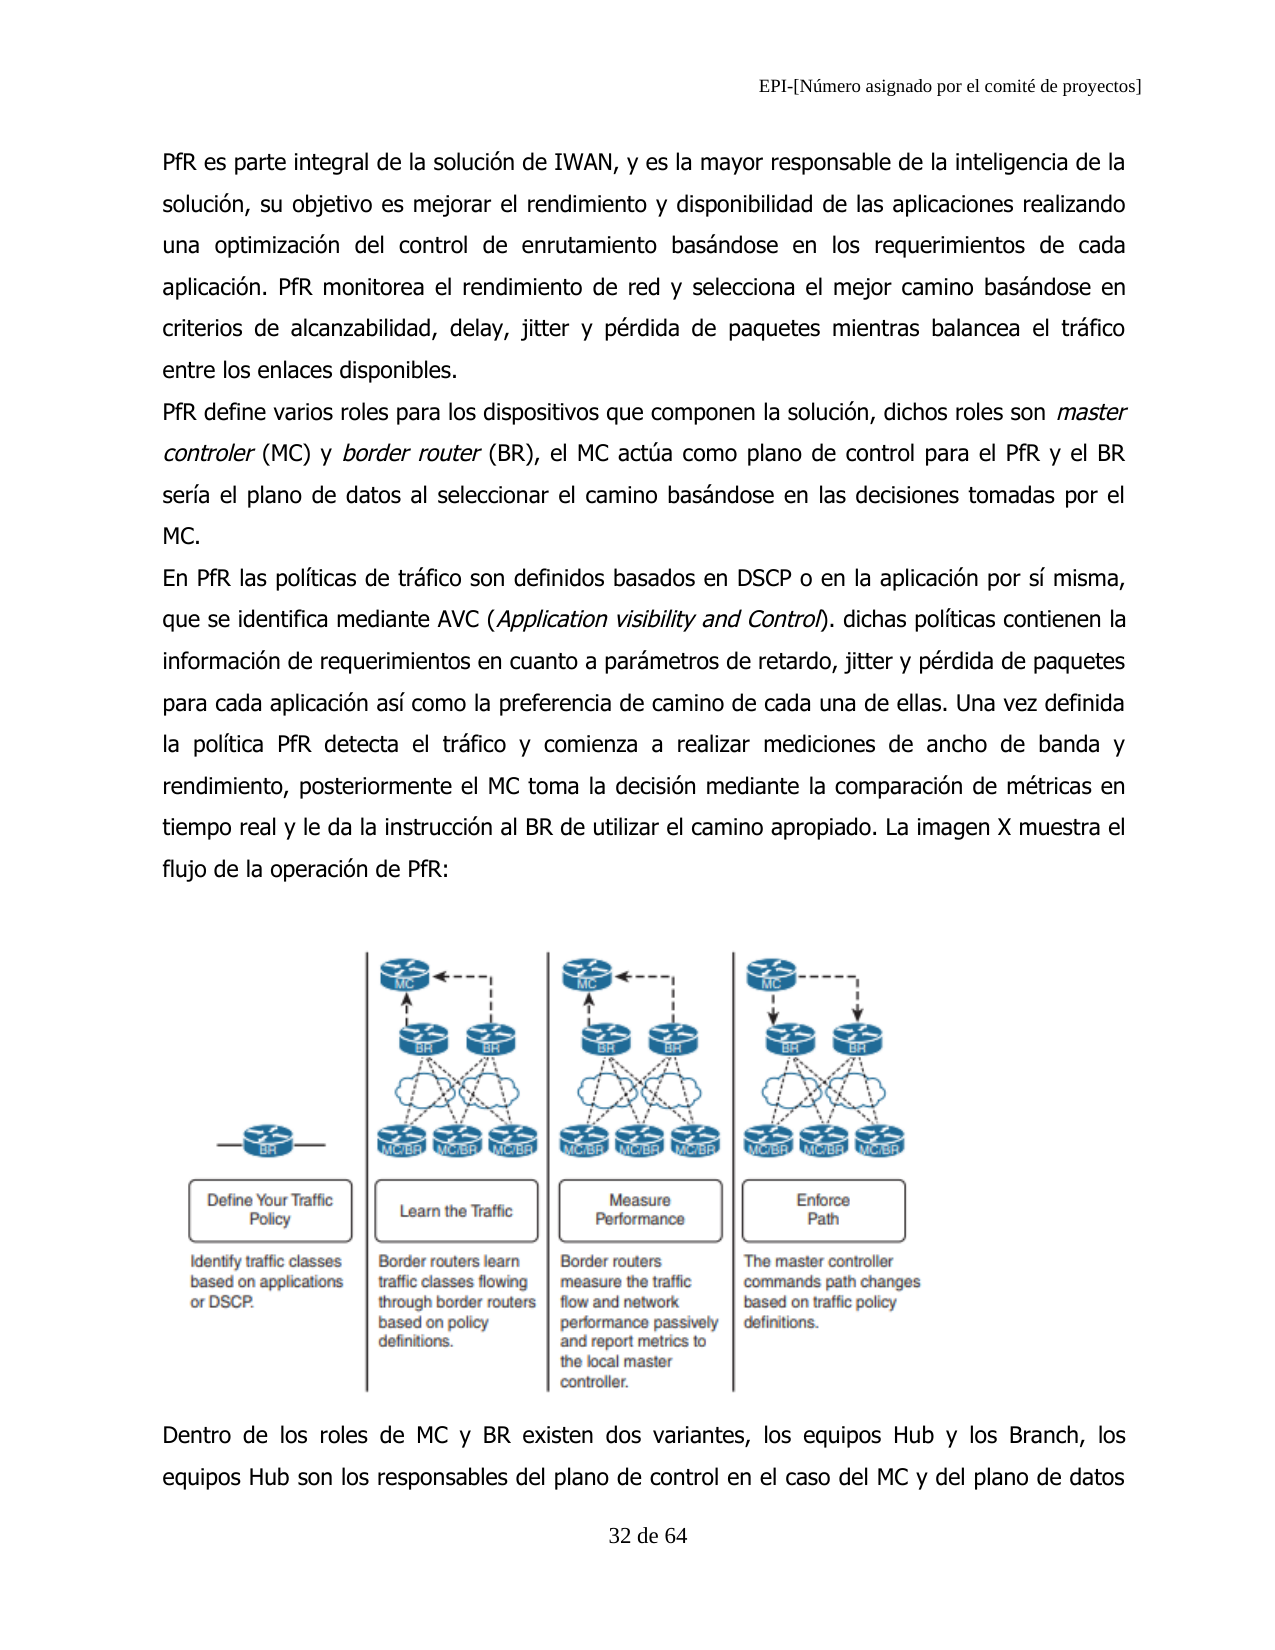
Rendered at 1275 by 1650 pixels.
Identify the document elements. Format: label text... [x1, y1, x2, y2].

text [162, 1421, 1127, 1490]
text PfR define varios roles para los dispositivos que componen la solución, dichos roles son master controler (MC) y border router (BR), el MC actúa como plano de control para el PfR y el BR sería el plano de datos al seleccionar el camino basándose en las decisiones tomadas por el MC. [162, 397, 1127, 549]
text En PfR las políticas de tráfico son definidos basados en DSCP o en la aplicación por sí misma, que se identifica mediante AVC (Application visibility and Control). dichas políticas contienen la información de requerimientos en cuanto a parámetros de retardo, jitter y pérdida de paquetes para cada aplicación así como la preferencia de camino de cada una de ellas. Una vez definida la política PfR detecta el tráfico y comienza a realizar mediciones de ancho de banda y rendimiento, posteriormente el MC toma la decisión mediante la comparación de métricas en tiempo real y le da la instrucción al BR de utilizar el camino apropiado. La imagen X muestra el flujo de la operación de PfR: [162, 563, 1127, 882]
text PfR es parte integral de la solución de IWAN, y es la mayor responsable de la inteligencia de la solución, su objetivo es mejorar el rendimiento y disponibilidad de las aplicaciones realizando una optimización del control de enrutamiento basándose en los requerimientos de cada aplicación. PfR monitorea el rendimiento de red y selecciona el mejor camino basándose en criterios de alcanzabilidad, delay, jitter y pérdida de paquetes mientras balancea el tráfico entre los enlaces disponibles. [162, 148, 1127, 383]
picture [162, 937, 975, 1408]
